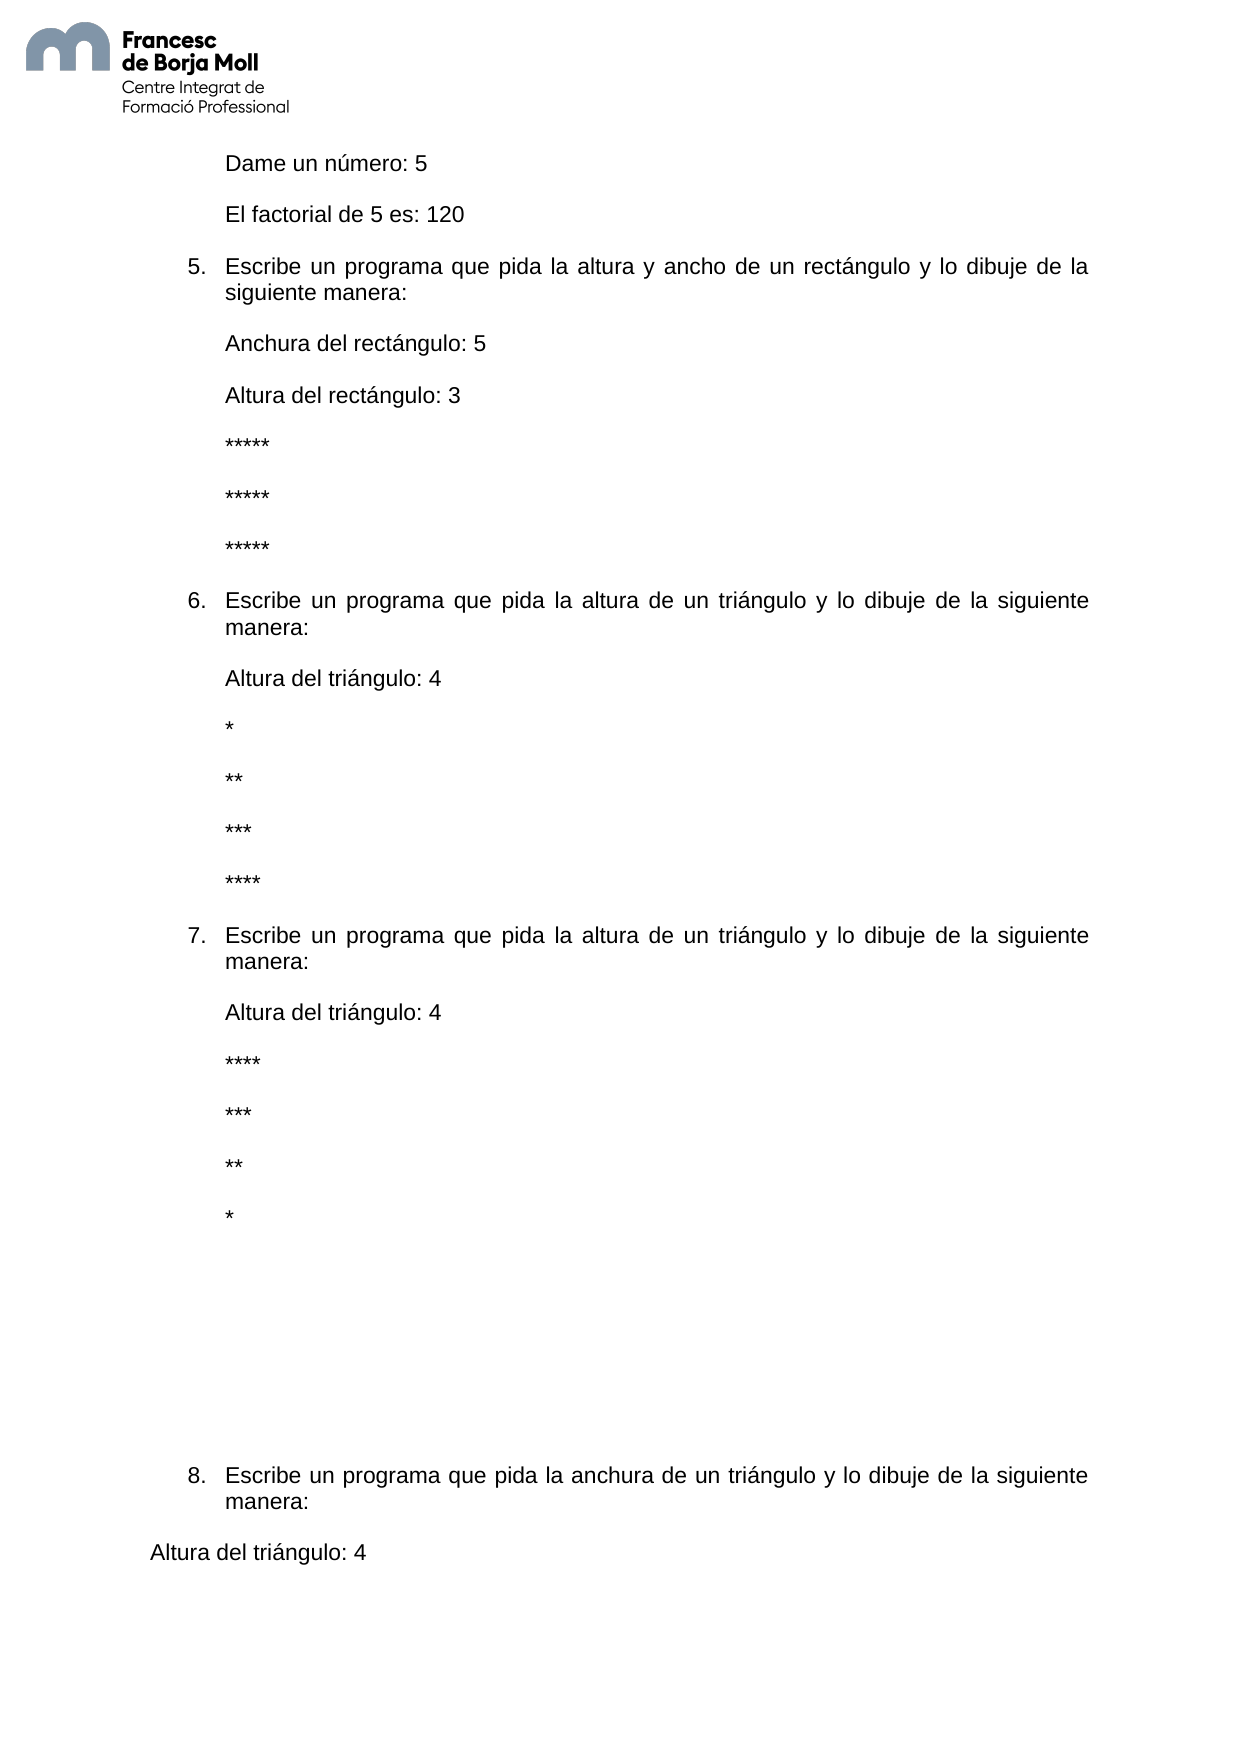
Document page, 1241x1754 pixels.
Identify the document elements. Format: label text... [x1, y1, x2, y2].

picture [23, 18, 293, 119]
text Dame un número: 5 [225, 150, 1090, 176]
text El factorial de 5 es: 120 [225, 201, 1090, 228]
list Escribe un programa que pida la altura de un triángulo y lo dibuje de la siguiente manera: [187, 922, 1090, 974]
text Altura del triángulo: 4 [150, 1539, 1090, 1566]
text *** [225, 819, 1090, 845]
text Anchura del rectángulo: 5 [225, 330, 1090, 357]
text ***** [225, 484, 1090, 511]
text **** [225, 1051, 1090, 1077]
text * [225, 1205, 1090, 1231]
list Escribe un programa que pida la altura de un triángulo y lo dibuje de la siguiente manera: [187, 587, 1090, 640]
text ** [225, 1153, 1090, 1180]
list Escribe un programa que pida la altura y ancho de un rectángulo y lo dibuje de la siguiente manera: [187, 253, 1090, 305]
text **** [225, 870, 1090, 897]
text Altura del triángulo: 4 [225, 999, 1090, 1026]
text ***** [225, 536, 1090, 562]
text Altura del triángulo: 4 [225, 665, 1090, 691]
text ** [225, 768, 1090, 794]
list Escribe un programa que pida la anchura de un triángulo y lo dibuje de la siguiente manera: [187, 1462, 1090, 1514]
text * [225, 716, 1090, 743]
text ***** [225, 433, 1090, 459]
text *** [225, 1102, 1090, 1128]
text Altura del rectángulo: 3 [225, 382, 1090, 408]
